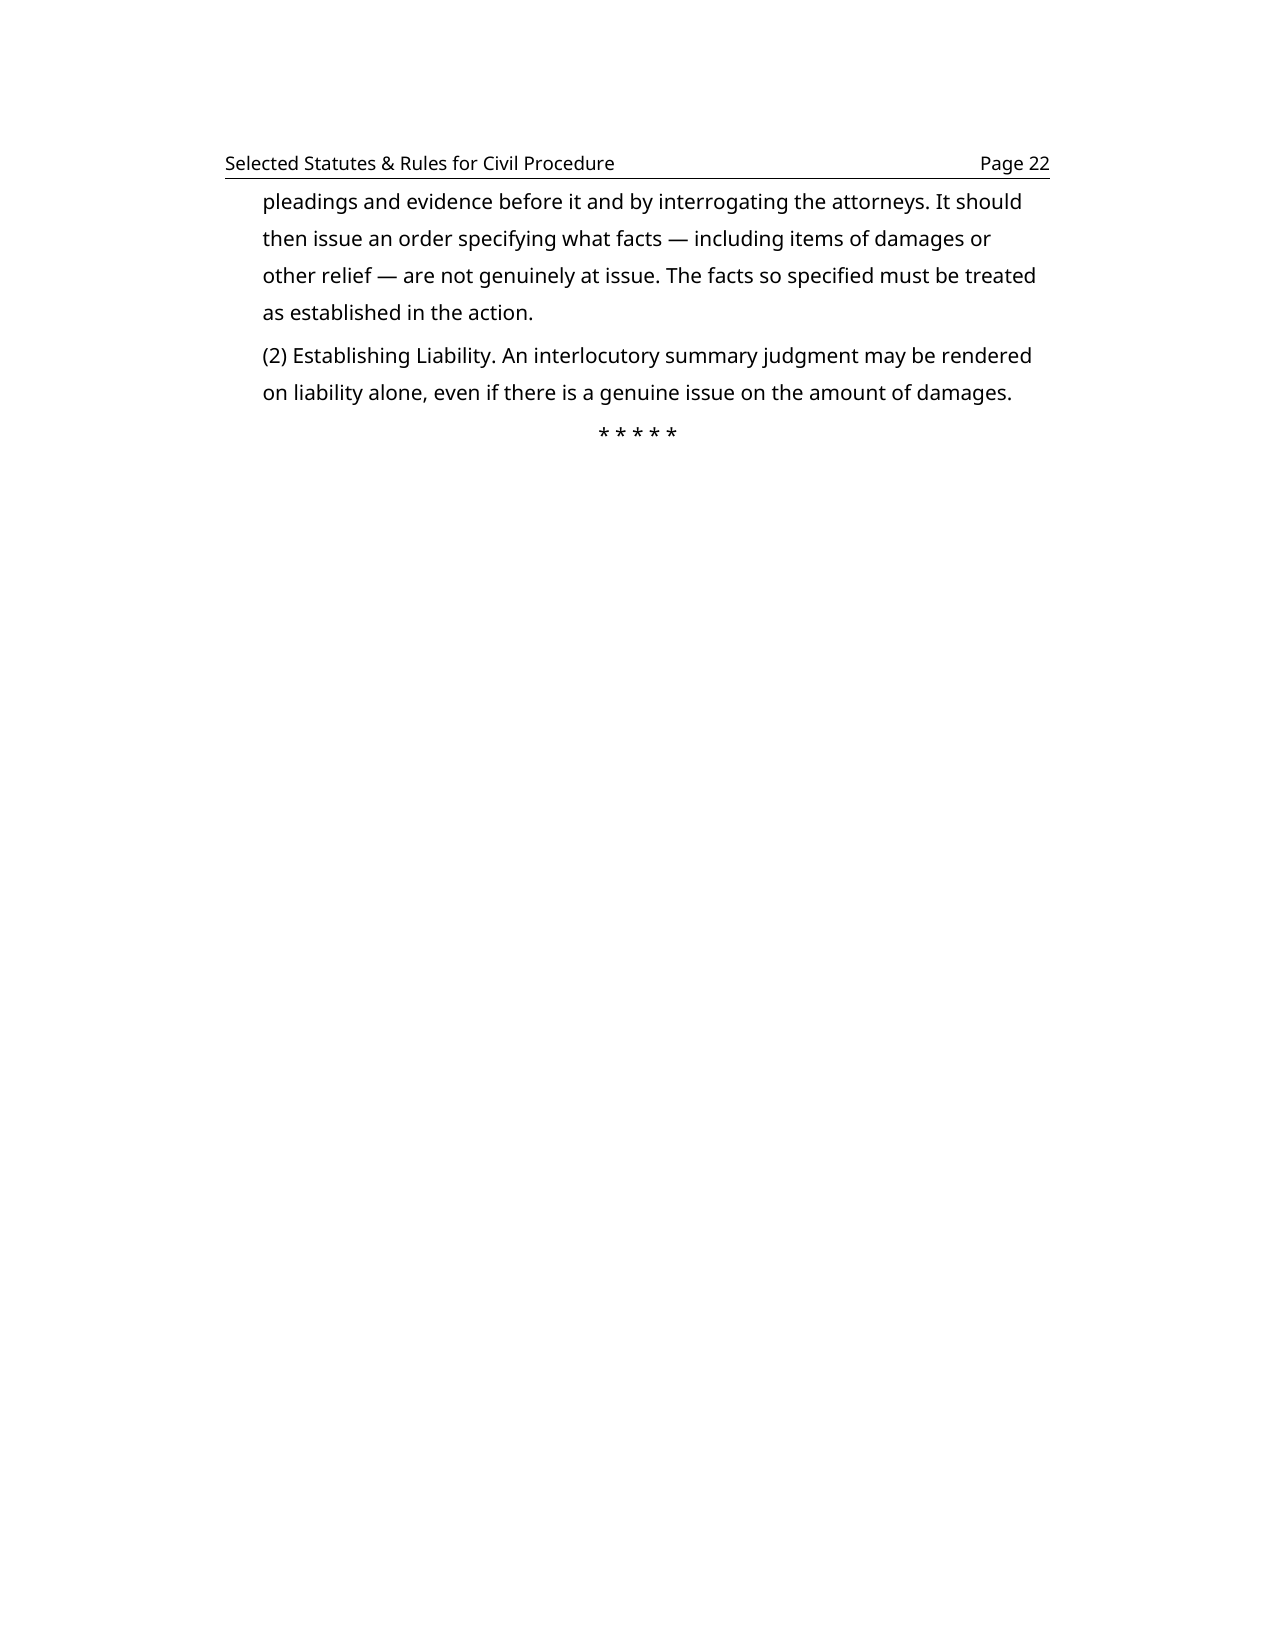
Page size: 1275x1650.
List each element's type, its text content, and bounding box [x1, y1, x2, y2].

text * * * * * [225, 421, 1050, 450]
list (2) Establishing Liability. An interlocutory summary judgment may be rendered on liability alone, even if there is a genuine issue on the amount of damages. [262, 341, 1050, 407]
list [262, 187, 1050, 327]
